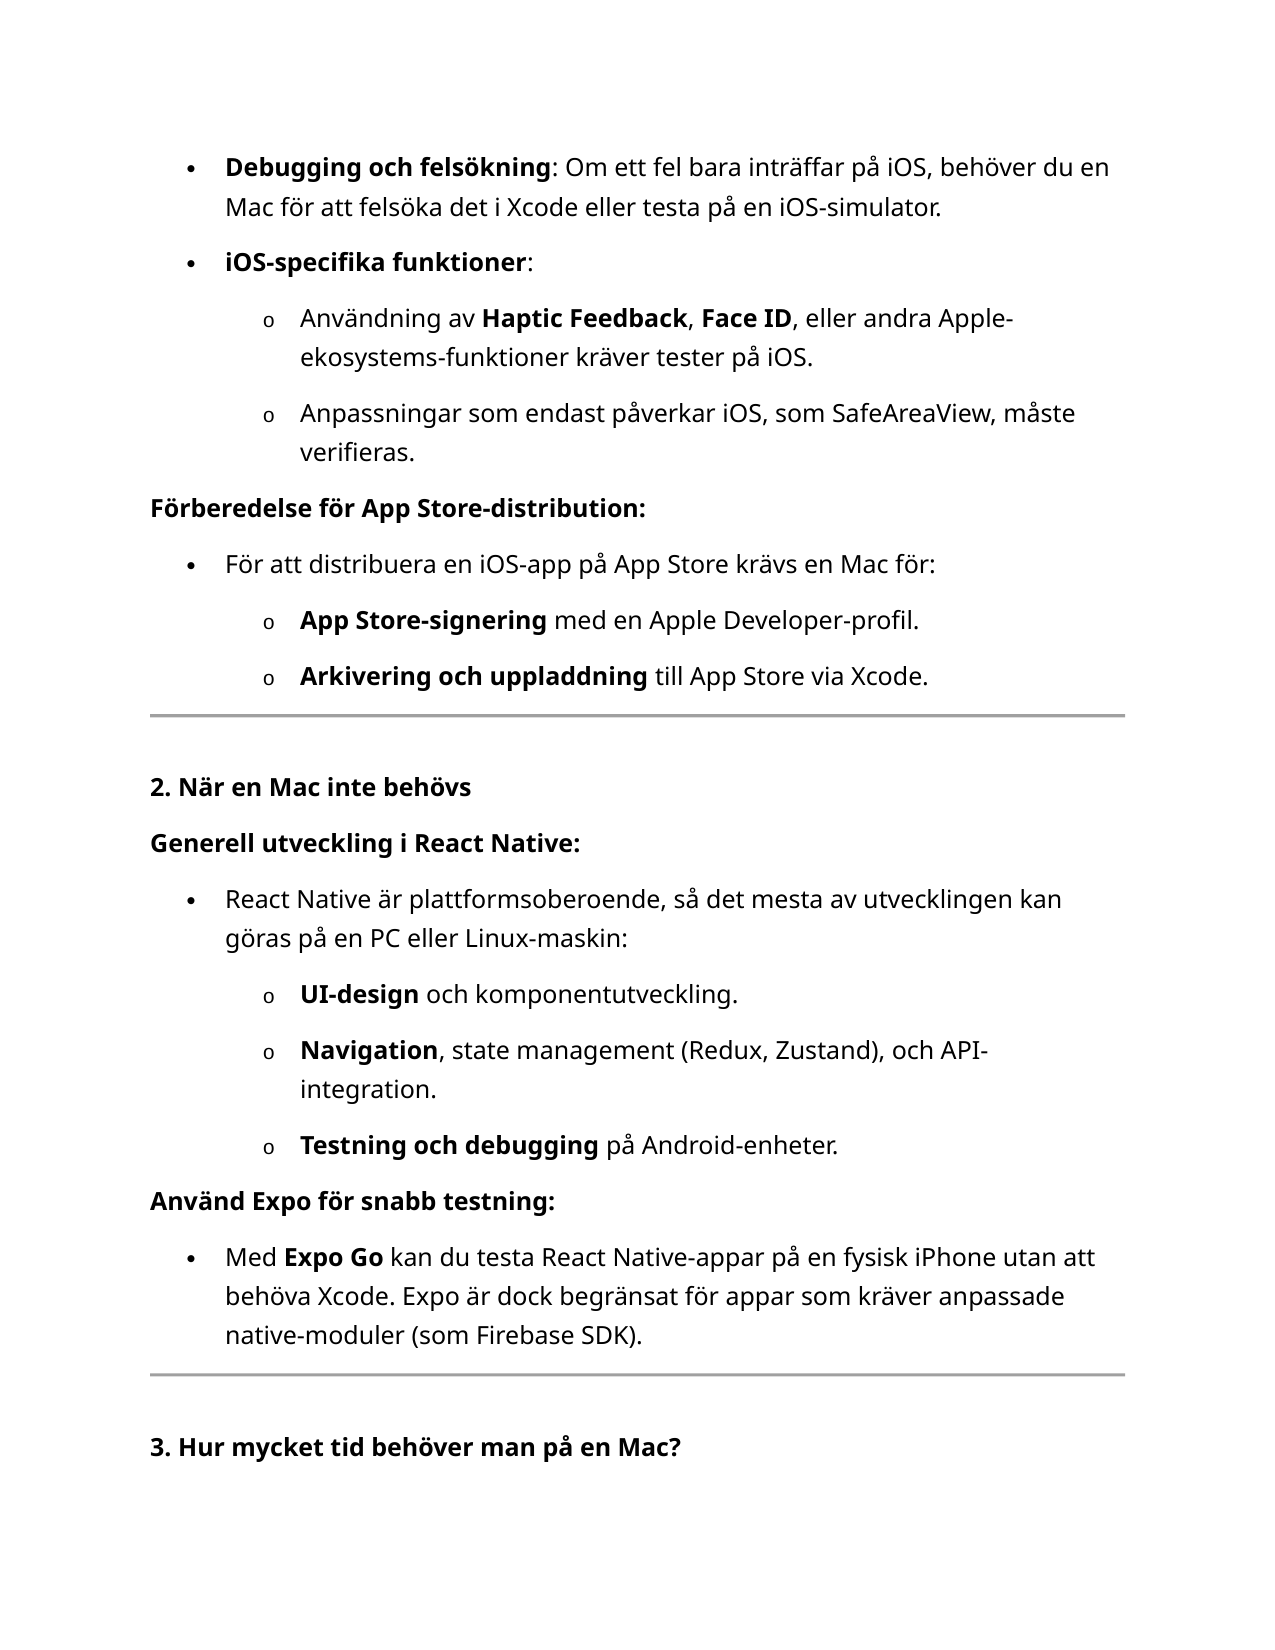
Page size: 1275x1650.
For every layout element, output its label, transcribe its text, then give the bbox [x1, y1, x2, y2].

list UI-design och komponentutveckling. [262, 977, 1125, 1011]
list Navigation, state management (Redux, Zustand), och API-integration. [262, 1032, 1125, 1106]
list App Store-signering med en Apple Developer-profil. [262, 602, 1125, 637]
list Användning av Haptic Feedback, Face ID, eller andra Apple-ekosystems-funktioner kräver tester på iOS. [262, 301, 1125, 374]
text 3. Hur mycket tid behöver man på en Mac? [150, 1429, 1125, 1463]
list Med Expo Go kan du testa React Native-appar på en fysisk iPhone utan att behöva Xcode. Expo är dock begränsat för appar som kräver anpassade native-moduler (som Firebase SDK). [187, 1239, 1125, 1352]
list iOS-specifika funktioner: [187, 245, 1125, 279]
list Debugging och felsökning: Om ett fel bara inträffar på iOS, behöver du en Mac för att felsöka det i Xcode eller testa på en iOS-simulator. [187, 150, 1125, 223]
text Använd Expo för snabb testning: [150, 1183, 1125, 1217]
list För att distribuera en iOS-app på App Store krävs en Mac för: [187, 547, 1125, 581]
list React Native är plattformsoberoende, så det mesta av utvecklingen kan göras på en PC eller Linux-maskin: [187, 882, 1125, 955]
list Arkivering och uppladdning till App Store via Xcode. [262, 658, 1125, 692]
text Generell utveckling i React Native: [150, 826, 1125, 860]
text Förberedelse för App Store-distribution: [150, 491, 1125, 525]
list Anpassningar som endast påverkar iOS, som SafeAreaView, måste verifieras. [262, 396, 1125, 469]
list Testning och debugging på Android-enheter. [262, 1127, 1125, 1162]
text 2. När en Mac inte behövs [150, 770, 1125, 804]
